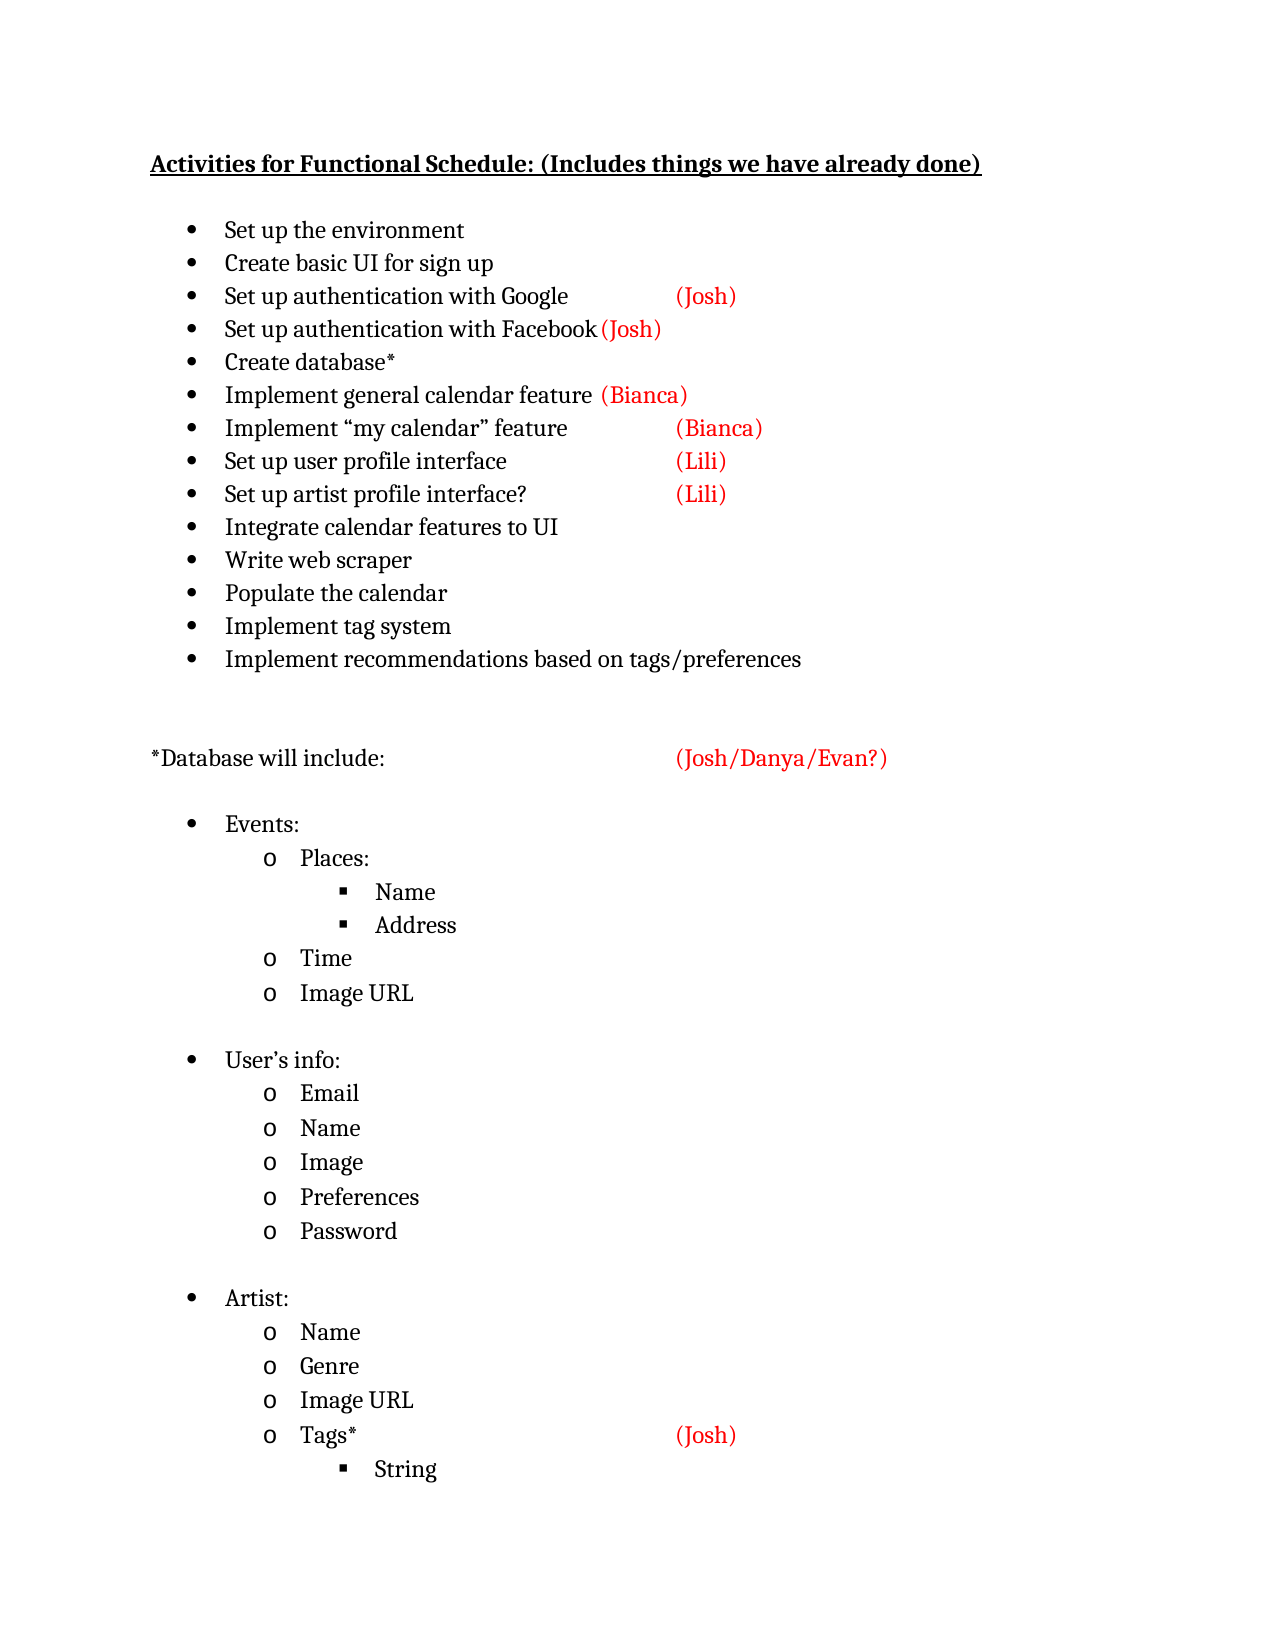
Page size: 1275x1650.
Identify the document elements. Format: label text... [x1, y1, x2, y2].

list Create basic UI for sign up [187, 249, 1125, 278]
text *Database will include: (Josh/Danya/Evan?) [150, 744, 1125, 773]
list Implement tag system [187, 612, 1125, 641]
list Set up the environment [187, 216, 1125, 245]
list Implement general calendar feature (Bianca) [187, 381, 1125, 410]
list Email [262, 1079, 1125, 1109]
list Name [337, 878, 1125, 907]
list Image [262, 1148, 1125, 1178]
list Set up authentication with Google (Josh) [187, 282, 1125, 311]
text Activities for Functional Schedule: (Includes things we have already done) [150, 150, 1125, 179]
list Password [262, 1217, 1125, 1247]
list Places: [262, 843, 1125, 873]
list Name [262, 1113, 1125, 1143]
list Set up artist profile interface? (Lili) [187, 480, 1125, 509]
list User’s info: [187, 1046, 1125, 1075]
list Events: [187, 810, 1125, 839]
list Image URL [262, 978, 1125, 1008]
list Create database* [187, 348, 1125, 377]
list Artist: [187, 1284, 1125, 1313]
list Implement “my calendar” feature (Bianca) [187, 414, 1125, 443]
list Image URL [262, 1386, 1125, 1416]
list Write web scraper [187, 546, 1125, 575]
list String [337, 1455, 1125, 1484]
list Genre [262, 1352, 1125, 1382]
list Name [262, 1317, 1125, 1347]
list Populate the calendar [187, 579, 1125, 608]
list Implement recommendations based on tags/preferences [187, 645, 1125, 674]
list Integrate calendar features to UI [187, 513, 1125, 542]
list Set up authentication with Facebook (Josh) [187, 315, 1125, 344]
list Time [262, 944, 1125, 974]
list Preferences [262, 1182, 1125, 1212]
list Set up user profile interface (Lili) [187, 447, 1125, 476]
list Address [337, 911, 1125, 940]
list Tags* (Josh) [262, 1421, 1125, 1451]
